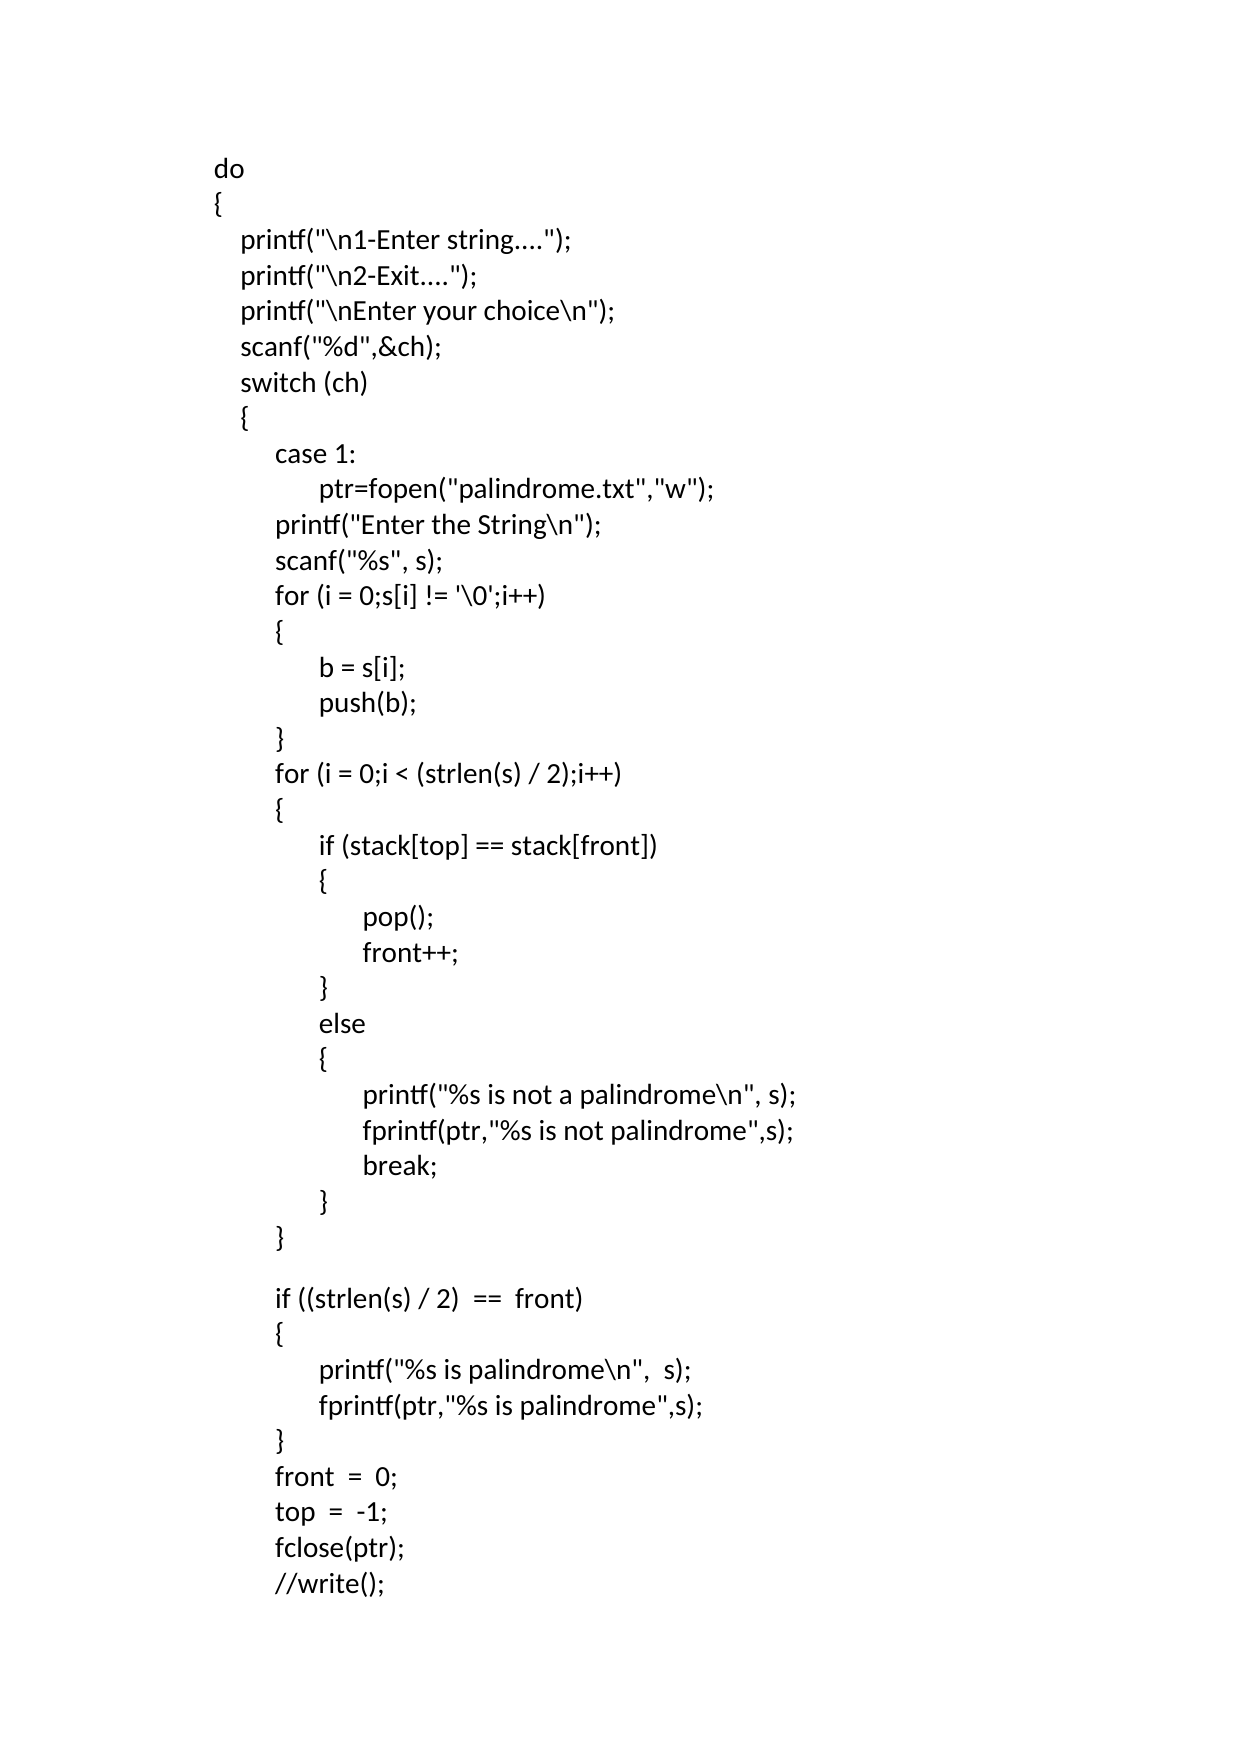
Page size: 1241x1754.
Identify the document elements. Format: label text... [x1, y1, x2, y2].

list push(b); [187, 684, 1053, 720]
list top = -1; [187, 1493, 1053, 1529]
list printf("%s is not a palindrome\n", s); [187, 1076, 1053, 1112]
list else [187, 1005, 1053, 1041]
list { [187, 1041, 1053, 1076]
list for (i = 0;i < (strlen(s) / 2);i++) [187, 756, 1053, 791]
list case 1: [187, 435, 1053, 471]
list scanf("%d",&ch); [187, 328, 1053, 364]
list pop(); [187, 898, 1053, 934]
list ptr=fopen("palindrome.txt","w"); [187, 471, 1053, 506]
list } [187, 1422, 1053, 1458]
list if ((strlen(s) / 2) == front) [187, 1280, 1053, 1315]
list { [187, 791, 1053, 827]
list printf("%s is palindrome\n", s); [187, 1351, 1053, 1387]
list break; [187, 1147, 1053, 1183]
list front++; [187, 934, 1053, 969]
list { [187, 1315, 1053, 1351]
list } [187, 1219, 1053, 1254]
list printf("Enter the String\n"); [187, 506, 1053, 542]
list scanf("%s", s); [187, 542, 1053, 577]
list for (i = 0;s[i] != '\0';i++) [187, 577, 1053, 613]
list //write(); [187, 1565, 1053, 1600]
list } [187, 969, 1053, 1005]
list switch (ch) [187, 364, 1053, 399]
list { [187, 862, 1053, 898]
list b = s[i]; [187, 649, 1053, 684]
list fprintf(ptr,"%s is palindrome",s); [187, 1387, 1053, 1422]
list { [187, 399, 1053, 435]
list } [187, 1183, 1053, 1219]
list printf("\nEnter your choice\n"); [187, 292, 1053, 328]
list { [187, 613, 1053, 649]
list fprintf(ptr,"%s is not palindrome",s); [187, 1112, 1053, 1147]
list } [187, 720, 1053, 756]
list do [187, 150, 1053, 186]
list printf("\n2-Exit...."); [187, 257, 1053, 292]
list { [187, 186, 1053, 221]
list fclose(ptr); [187, 1529, 1053, 1565]
list if (stack[top] == stack[front]) [187, 827, 1053, 862]
list printf("\n1-Enter string...."); [187, 221, 1053, 257]
list front = 0; [187, 1458, 1053, 1493]
